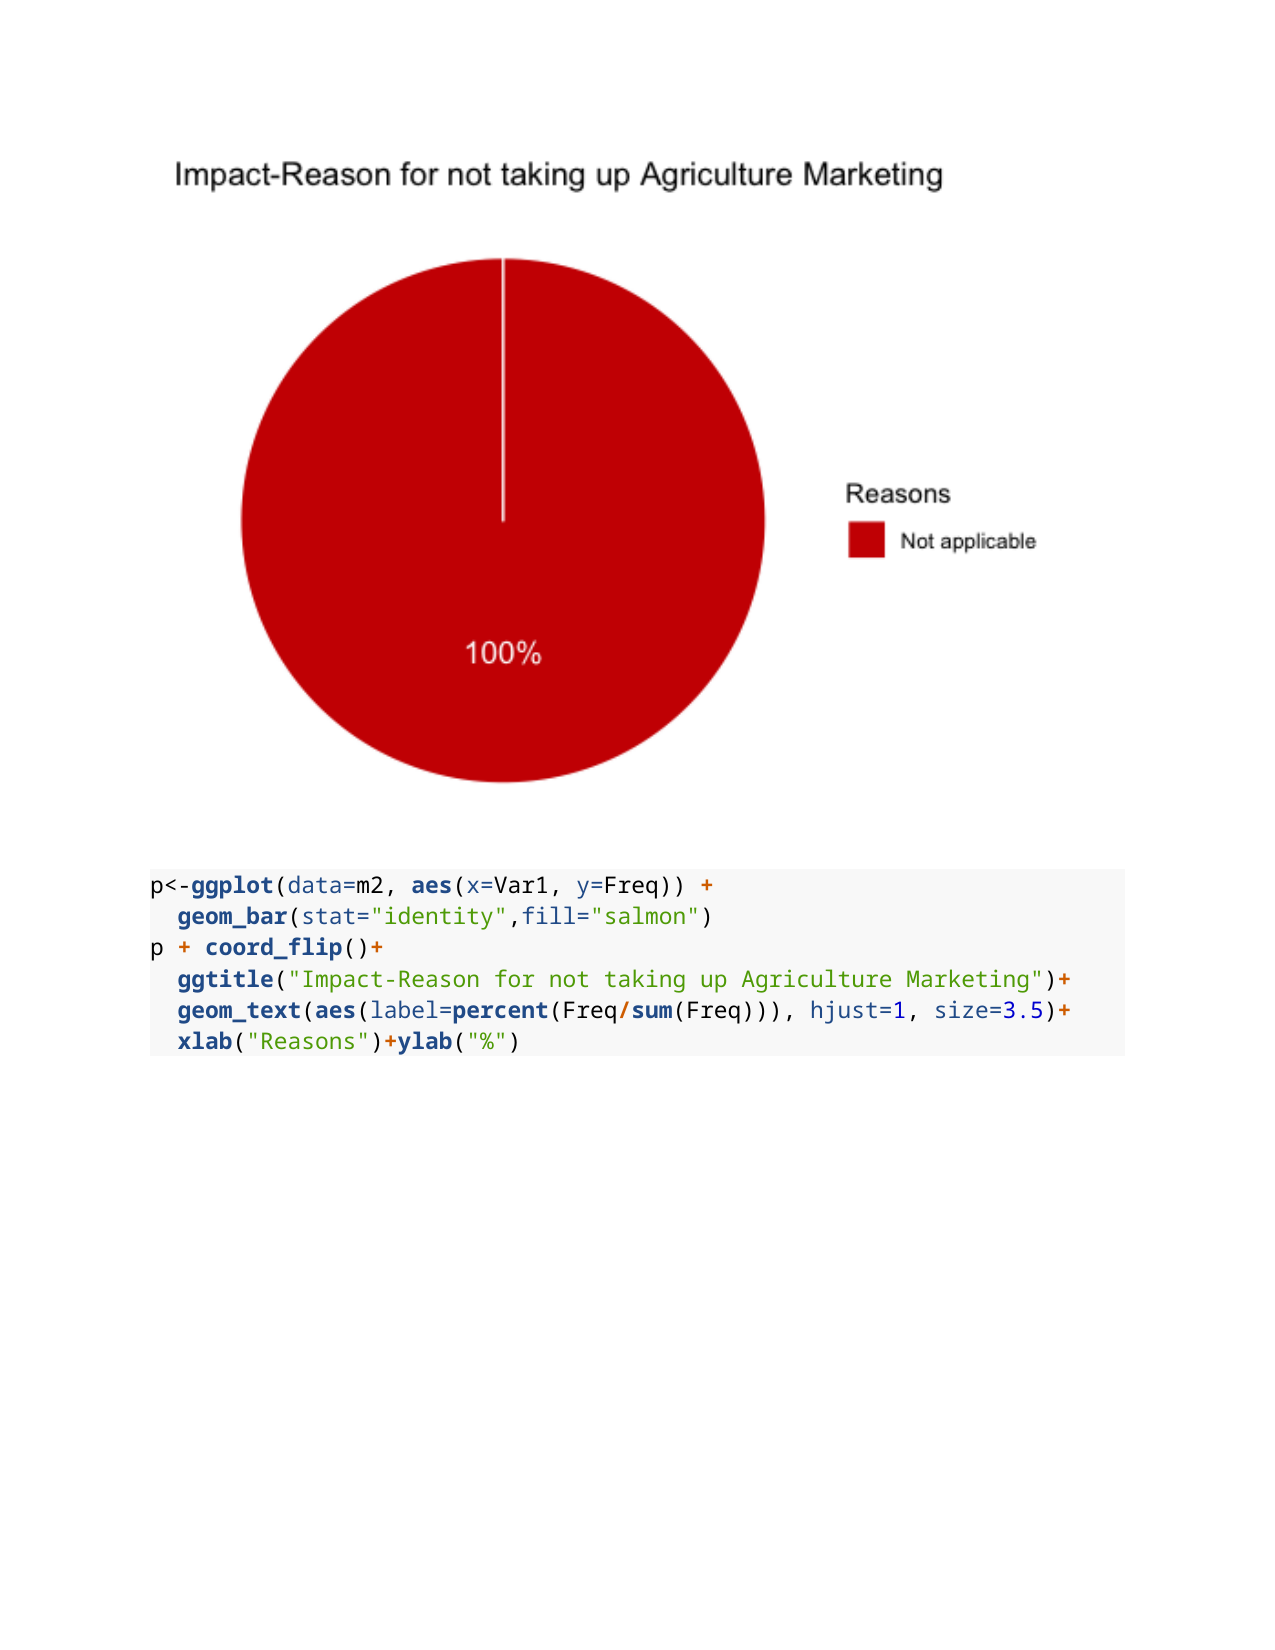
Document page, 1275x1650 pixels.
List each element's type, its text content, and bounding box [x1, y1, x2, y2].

text p<-ggplot(data=m2, aes(x=Var1, y=Freq)) + geom_bar(stat="identity",fill="salmon") p + coord_flip()+ ggtitle("Impact-Reason for not taking up Agriculture Marketing")+ geom_text(aes(label=percent(Freq/sum(Freq))), hjust=1, size=3.5)+ xlab("Reasons")+ylab("%") [150, 869, 1125, 1056]
picture [168, 150, 1044, 850]
